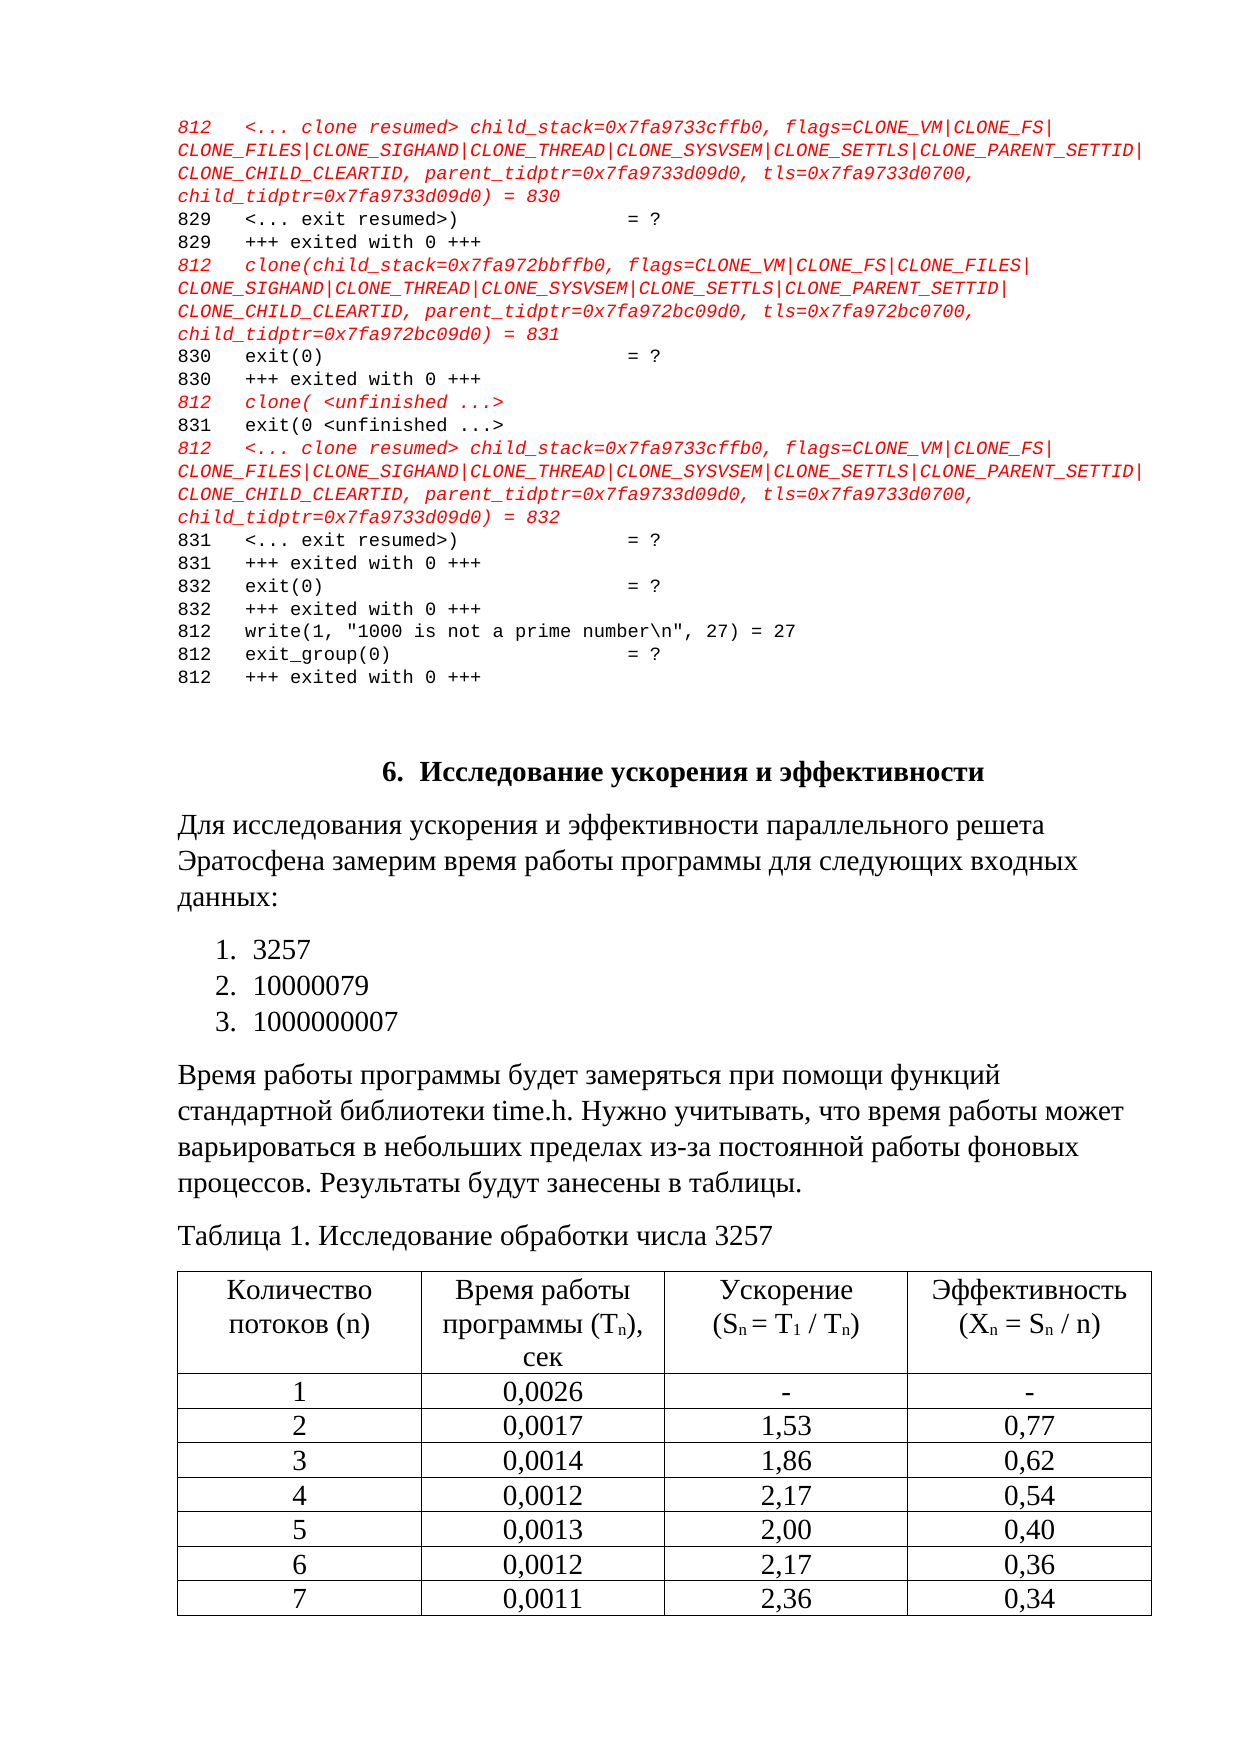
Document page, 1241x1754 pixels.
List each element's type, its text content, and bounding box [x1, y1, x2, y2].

text Для исследования ускорения и эффективности параллельного решета Эратосфена замерим время работы программы для следующих входных данных: [177, 807, 1152, 913]
table_cell 0,40 [908, 1512, 1151, 1546]
table_header Эффективность (Xn = Sn / n) [908, 1272, 1151, 1373]
text 812 write(1, "1000 is not a prime number\n", 27) = 27 [177, 622, 1152, 643]
table_cell - [665, 1374, 907, 1407]
table_header Ускорение (Sn = T1 / Tn) [665, 1272, 907, 1373]
text 812 <... clone resumed> child_stack=0x7fa9733cffb0, flags=CLONE_VM|CLONE_FS|CLONE_FILES|CLONE_SIGHAND|CLONE_THREAD|CLONE_SYSVSEM|CLONE_SETTLS|CLONE_PARENT_SETTID|CLONE_CHILD_CLEARTID, parent_tidptr=0x7fa9733d09d0, tls=0x7fa9733d0700, child_tidptr=0x7fa9733d09d0) = 830 [177, 118, 1152, 208]
text 812 exit_group(0) = ? [177, 645, 1152, 666]
table_cell 0,34 [908, 1581, 1151, 1615]
table_cell 7 [178, 1581, 421, 1615]
table_cell 1,53 [665, 1409, 907, 1442]
table_cell 0,0017 [422, 1409, 664, 1442]
table_cell 2,17 [665, 1478, 907, 1511]
table_cell 2,17 [665, 1547, 907, 1580]
text 831 <... exit resumed>) = ? [177, 531, 1152, 552]
text 829 +++ exited with 0 +++ [177, 233, 1152, 254]
table_cell 0,0014 [422, 1443, 664, 1477]
text 812 +++ exited with 0 +++ [177, 668, 1152, 689]
list 1000000007 [215, 1004, 1152, 1038]
table_cell 2,00 [665, 1512, 907, 1546]
table_cell 4 [178, 1478, 421, 1511]
table_cell 0,0026 [422, 1374, 664, 1407]
text 829 <... exit resumed>) = ? [177, 210, 1152, 231]
text Время работы программы будет замеряться при помощи функций стандартной библиотеки time.h. Нужно учитывать, что время работы может варьироваться в небольших пределах из-за постоянной работы фоновых процессов. Результаты будут занесены в таблицы. [177, 1057, 1152, 1199]
table_cell 2,36 [665, 1581, 907, 1615]
text 832 +++ exited with 0 +++ [177, 599, 1152, 621]
table_cell 0,77 [908, 1409, 1151, 1442]
table_cell 1,86 [665, 1443, 907, 1477]
text 812 clone( <unfinished ...> [177, 393, 1152, 414]
table_cell 2 [178, 1409, 421, 1442]
text 830 exit(0) = ? [177, 347, 1152, 368]
table_cell 0,54 [908, 1478, 1151, 1511]
table_cell 0,0012 [422, 1478, 664, 1511]
list Исследование ускорения и эффективности [215, 754, 1152, 788]
table_cell 0,0011 [422, 1581, 664, 1615]
table_cell 0,0012 [422, 1547, 664, 1580]
table_cell 3 [178, 1443, 421, 1477]
text 831 exit(0 <unfinished ...> [177, 416, 1152, 437]
text Таблица 1. Исследование обработки числа 3257 [177, 1218, 1152, 1252]
table_cell - [908, 1374, 1151, 1407]
table_cell 0,36 [908, 1547, 1151, 1580]
list 10000079 [215, 968, 1152, 1002]
table_header Количество потоков (n) [178, 1272, 421, 1373]
table_cell 0,62 [908, 1443, 1151, 1477]
table_cell 6 [178, 1547, 421, 1580]
table_cell 0,0013 [422, 1512, 664, 1546]
table_header Время работы программы (Tn), сек [422, 1272, 664, 1373]
text 832 exit(0) = ? [177, 576, 1152, 598]
text 831 +++ exited with 0 +++ [177, 553, 1152, 575]
text 812 <... clone resumed> child_stack=0x7fa9733cffb0, flags=CLONE_VM|CLONE_FS|CLONE_FILES|CLONE_SIGHAND|CLONE_THREAD|CLONE_SYSVSEM|CLONE_SETTLS|CLONE_PARENT_SETTID|CLONE_CHILD_CLEARTID, parent_tidptr=0x7fa9733d09d0, tls=0x7fa9733d0700, child_tidptr=0x7fa9733d09d0) = 832 [177, 439, 1152, 529]
list 3257 [215, 932, 1152, 966]
text 830 +++ exited with 0 +++ [177, 370, 1152, 391]
table_cell 1 [178, 1374, 421, 1407]
table_cell 5 [178, 1512, 421, 1546]
text 812 clone(child_stack=0x7fa972bbffb0, flags=CLONE_VM|CLONE_FS|CLONE_FILES|CLONE_SIGHAND|CLONE_THREAD|CLONE_SYSVSEM|CLONE_SETTLS|CLONE_PARENT_SETTID|CLONE_CHILD_CLEARTID, parent_tidptr=0x7fa972bc09d0, tls=0x7fa972bc0700, child_tidptr=0x7fa972bc09d0) = 831 [177, 256, 1152, 346]
